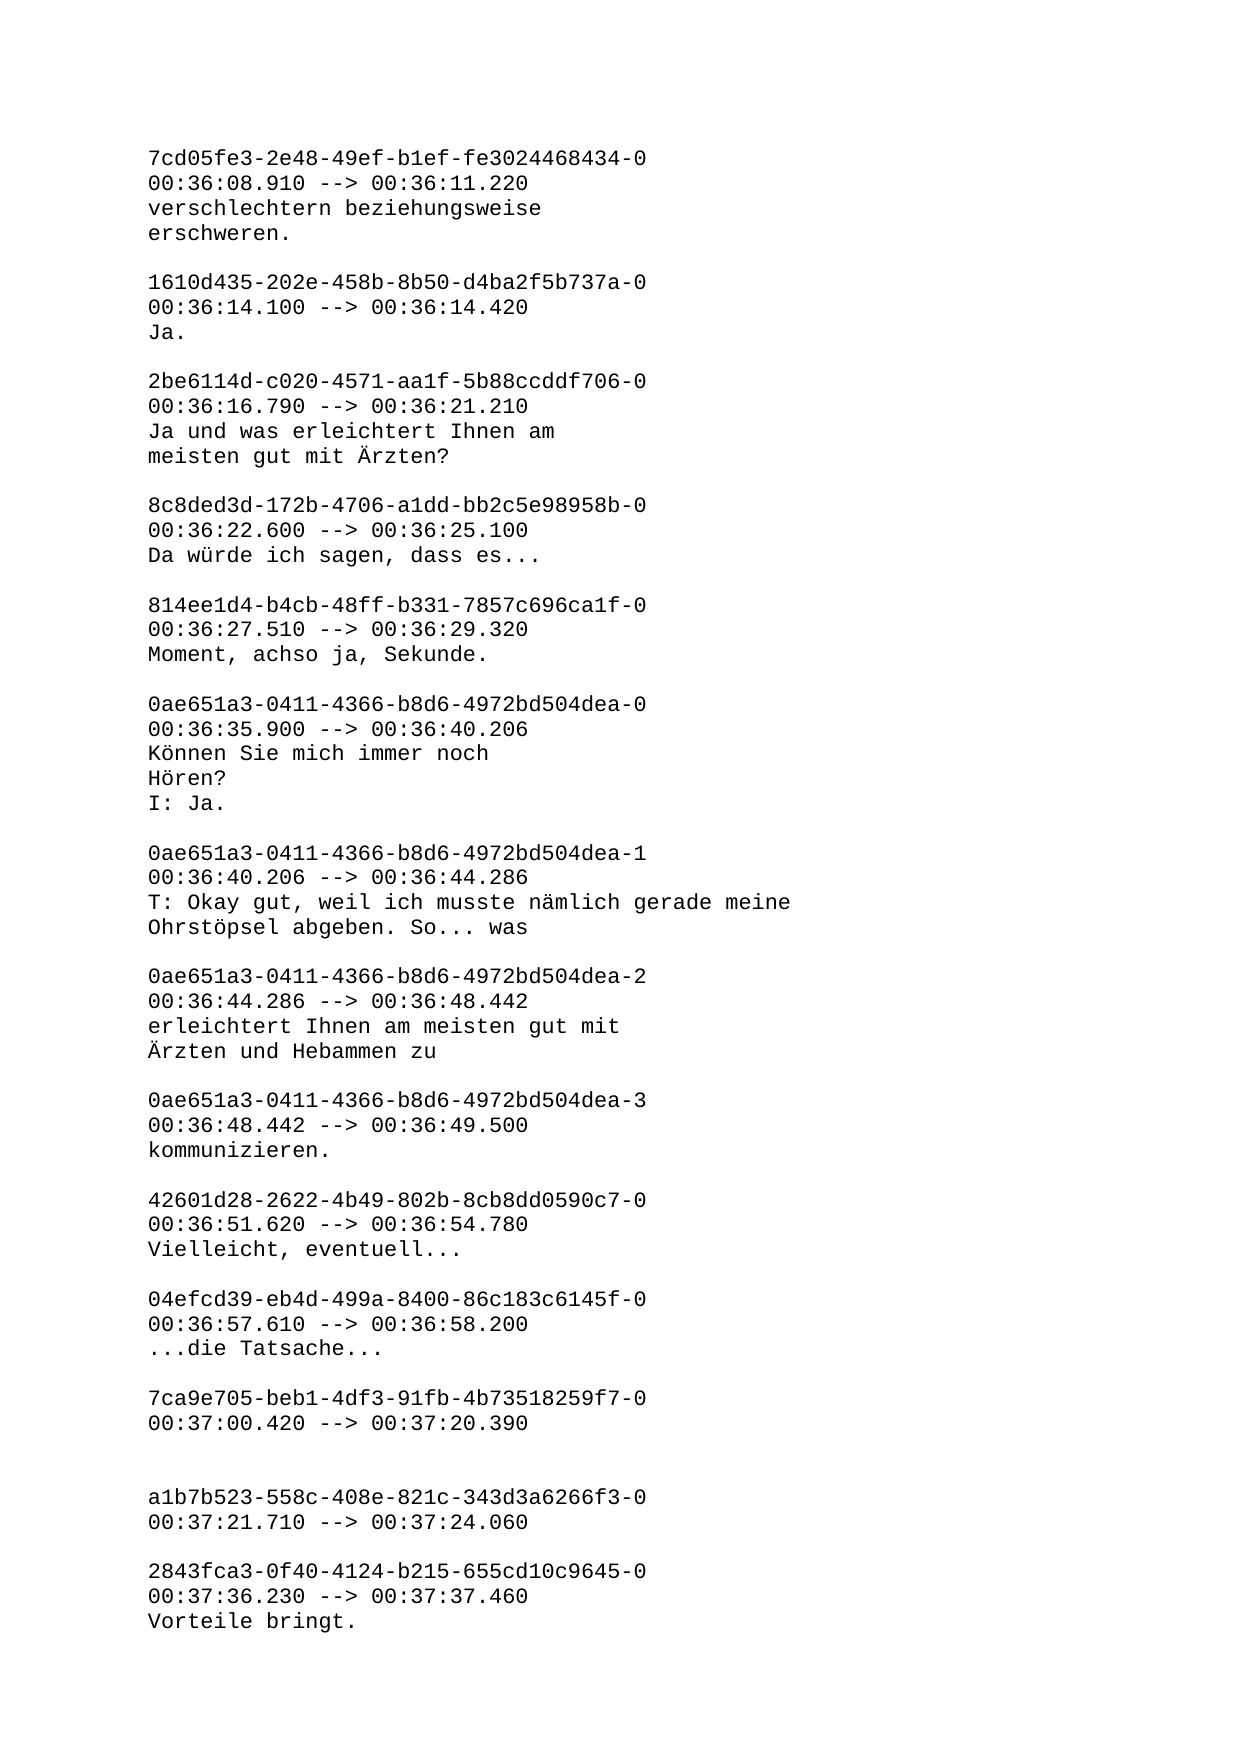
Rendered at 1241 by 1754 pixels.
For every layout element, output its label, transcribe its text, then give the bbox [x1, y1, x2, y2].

text verschlechtern beziehungsweise [148, 197, 1093, 222]
text Ja. [148, 321, 1093, 346]
text Vielleicht, eventuell... [148, 1238, 1093, 1263]
text meisten gut mit Ärzten? [148, 445, 1093, 470]
text 00:36:14.100 --> 00:36:14.420 [148, 296, 1093, 321]
text 00:36:40.206 --> 00:36:44.286 [148, 867, 1093, 891]
text Hören? [148, 767, 1093, 792]
text 00:37:00.420 --> 00:37:20.390 [148, 1412, 1093, 1437]
text 00:36:22.600 --> 00:36:25.100 [148, 519, 1093, 544]
text 04efcd39-eb4d-499a-8400-86c183c6145f-0 [148, 1288, 1093, 1313]
text erschweren. [148, 222, 1093, 247]
text 0ae651a3-0411-4366-b8d6-4972bd504dea-2 [148, 966, 1093, 991]
text 2843fca3-0f40-4124-b215-655cd10c9645-0 [148, 1561, 1093, 1586]
text Da würde ich sagen, dass es... [148, 544, 1093, 569]
text a1b7b523-558c-408e-821c-343d3a6266f3-0 [148, 1486, 1093, 1511]
text erleichtert Ihnen am meisten gut mit [148, 1015, 1093, 1040]
text 00:36:35.900 --> 00:36:40.206 [148, 718, 1093, 743]
text T: Okay gut, weil ich musste nämlich gerade meine [148, 891, 1093, 916]
text 7cd05fe3-2e48-49ef-b1ef-fe3024468434-0 [148, 148, 1093, 172]
text Moment, achso ja, Sekunde. [148, 643, 1093, 668]
text I: Ja. [148, 792, 1093, 817]
text Können Sie mich immer noch [148, 743, 1093, 767]
text 00:37:21.710 --> 00:37:24.060 [148, 1511, 1093, 1536]
text 2be6114d-c020-4571-aa1f-5b88ccddf706-0 [148, 371, 1093, 396]
text 00:36:27.510 --> 00:36:29.320 [148, 619, 1093, 643]
text 1610d435-202e-458b-8b50-d4ba2f5b737a-0 [148, 272, 1093, 296]
text 00:36:57.610 --> 00:36:58.200 [148, 1313, 1093, 1338]
text 8c8ded3d-172b-4706-a1dd-bb2c5e98958b-0 [148, 495, 1093, 519]
text 814ee1d4-b4cb-48ff-b331-7857c696ca1f-0 [148, 594, 1093, 619]
text 00:36:44.286 --> 00:36:48.442 [148, 991, 1093, 1015]
text Vorteile bringt. [148, 1610, 1093, 1635]
text 00:36:51.620 --> 00:36:54.780 [148, 1214, 1093, 1238]
text 42601d28-2622-4b49-802b-8cb8dd0590c7-0 [148, 1189, 1093, 1214]
text 00:37:36.230 --> 00:37:37.460 [148, 1586, 1093, 1610]
text 00:36:16.790 --> 00:36:21.210 [148, 396, 1093, 420]
text 0ae651a3-0411-4366-b8d6-4972bd504dea-0 [148, 693, 1093, 718]
text 0ae651a3-0411-4366-b8d6-4972bd504dea-1 [148, 842, 1093, 867]
text Ja und was erleichtert Ihnen am [148, 420, 1093, 445]
text Ohrstöpsel abgeben. So... was [148, 916, 1093, 941]
text 00:36:48.442 --> 00:36:49.500 [148, 1114, 1093, 1139]
text 00:36:08.910 --> 00:36:11.220 [148, 172, 1093, 197]
text 0ae651a3-0411-4366-b8d6-4972bd504dea-3 [148, 1090, 1093, 1114]
text Ärzten und Hebammen zu [148, 1040, 1093, 1065]
text ...die Tatsache... [148, 1338, 1093, 1362]
text 7ca9e705-beb1-4df3-91fb-4b73518259f7-0 [148, 1387, 1093, 1412]
text kommunizieren. [148, 1139, 1093, 1164]
